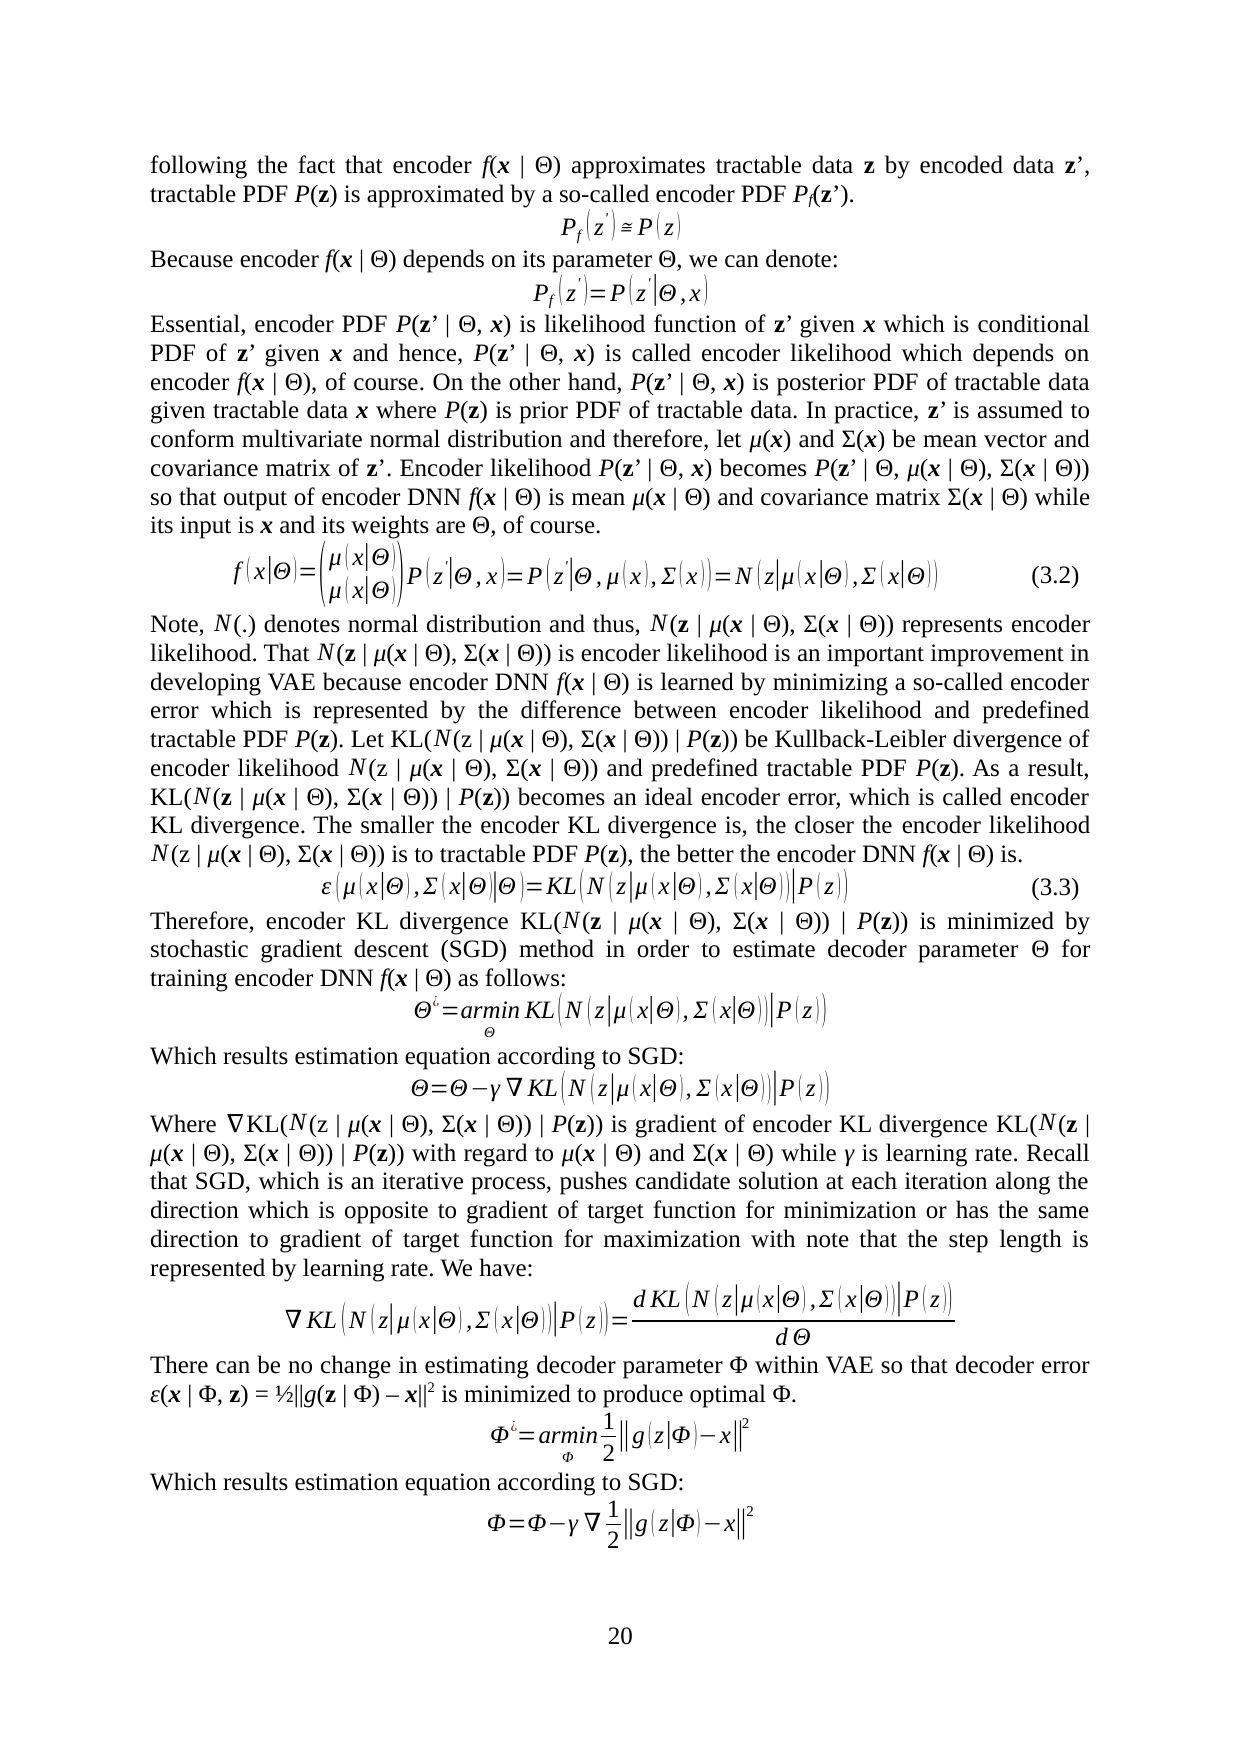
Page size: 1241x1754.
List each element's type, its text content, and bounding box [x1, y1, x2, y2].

table_header [150, 868, 1020, 906]
text Note, (.) denotes normal distribution and thus, (z | μ(x | Θ), Σ(x | Θ)) represents encoder likelihood. That (z | μ(x | Θ), Σ(x | Θ)) is encoder likelihood is an important improvement in developing VAE because encoder DNN f(x | Θ) is learned by minimizing a so-called encoder error which is represented by the difference between encoder likelihood and predefined tractable PDF P(z). Let KL((z | μ(x | Θ), Σ(x | Θ)) | P(z)) be Kullback-Leibler divergence of encoder likelihood (z | μ(x | Θ), Σ(x | Θ)) and predefined tractable PDF P(z). As a result, KL((z | μ(x | Θ), Σ(x | Θ)) | P(z)) becomes an ideal encoder error, which is called encoder KL divergence. The smaller the encoder KL divergence is, the closer the encoder likelihood (z | μ(x | Θ), Σ(x | Θ)) is to tractable PDF P(z), the better the encoder DNN f(x | Θ) is. [150, 609, 1090, 868]
text Where ∇KL((z | μ(x | Θ), Σ(x | Θ)) | P(z)) is gradient of encoder KL divergence KL((z | μ(x | Θ), Σ(x | Θ)) | P(z)) with regard to μ(x | Θ) and Σ(x | Θ) while γ is learning rate. Recall that SGD, which is an iterative process, pushes candidate solution at each iteration along the direction which is opposite to gradient of target function for minimization or has the same direction to gradient of target function for maximization with note that the step length is represented by learning rate. We have: [150, 1107, 1090, 1281]
text There can be no change in estimating decoder parameter Φ within VAE so that decoder error ε(x | Φ, z) = ½||g(z | Φ) – x||2 is minimized to produce optimal Φ. [150, 1350, 1090, 1408]
table_header (3.3) [1020, 868, 1090, 906]
table_header [150, 539, 1020, 609]
table_header (3.2) [1020, 539, 1090, 609]
text Which results estimation equation according to SGD: [150, 1041, 1090, 1070]
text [150, 150, 1090, 207]
text Essential, encoder PDF P(z’ | Θ, x) is likelihood function of z’ given x which is conditional PDF of z’ given x and hence, P(z’ | Θ, x) is called encoder likelihood which depends on encoder f(x | Θ), of course. On the other hand, P(z’ | Θ, x) is posterior PDF of tractable data given tractable data x where P(z) is prior PDF of tractable data. In practice, z’ is assumed to conform multivariate normal distribution and therefore, let μ(x) and Σ(x) be mean vector and covariance matrix of z’. Encoder likelihood P(z’ | Θ, x) becomes P(z’ | Θ, μ(x | Θ), Σ(x | Θ)) so that output of encoder DNN f(x | Θ) is mean μ(x | Θ) and covariance matrix Σ(x | Θ) while its input is x and its weights are Θ, of course. [150, 309, 1090, 539]
text Therefore, encoder KL divergence KL((z | μ(x | Θ), Σ(x | Θ)) | P(z)) is minimized by stochastic gradient descent (SGD) method in order to estimate decoder parameter Θ for training encoder DNN f(x | Θ) as follows: [150, 906, 1090, 992]
text Which results estimation equation according to SGD: [150, 1467, 1090, 1496]
text Because encoder f(x | Θ) depends on its parameter Θ, we can denote: [150, 244, 1090, 273]
